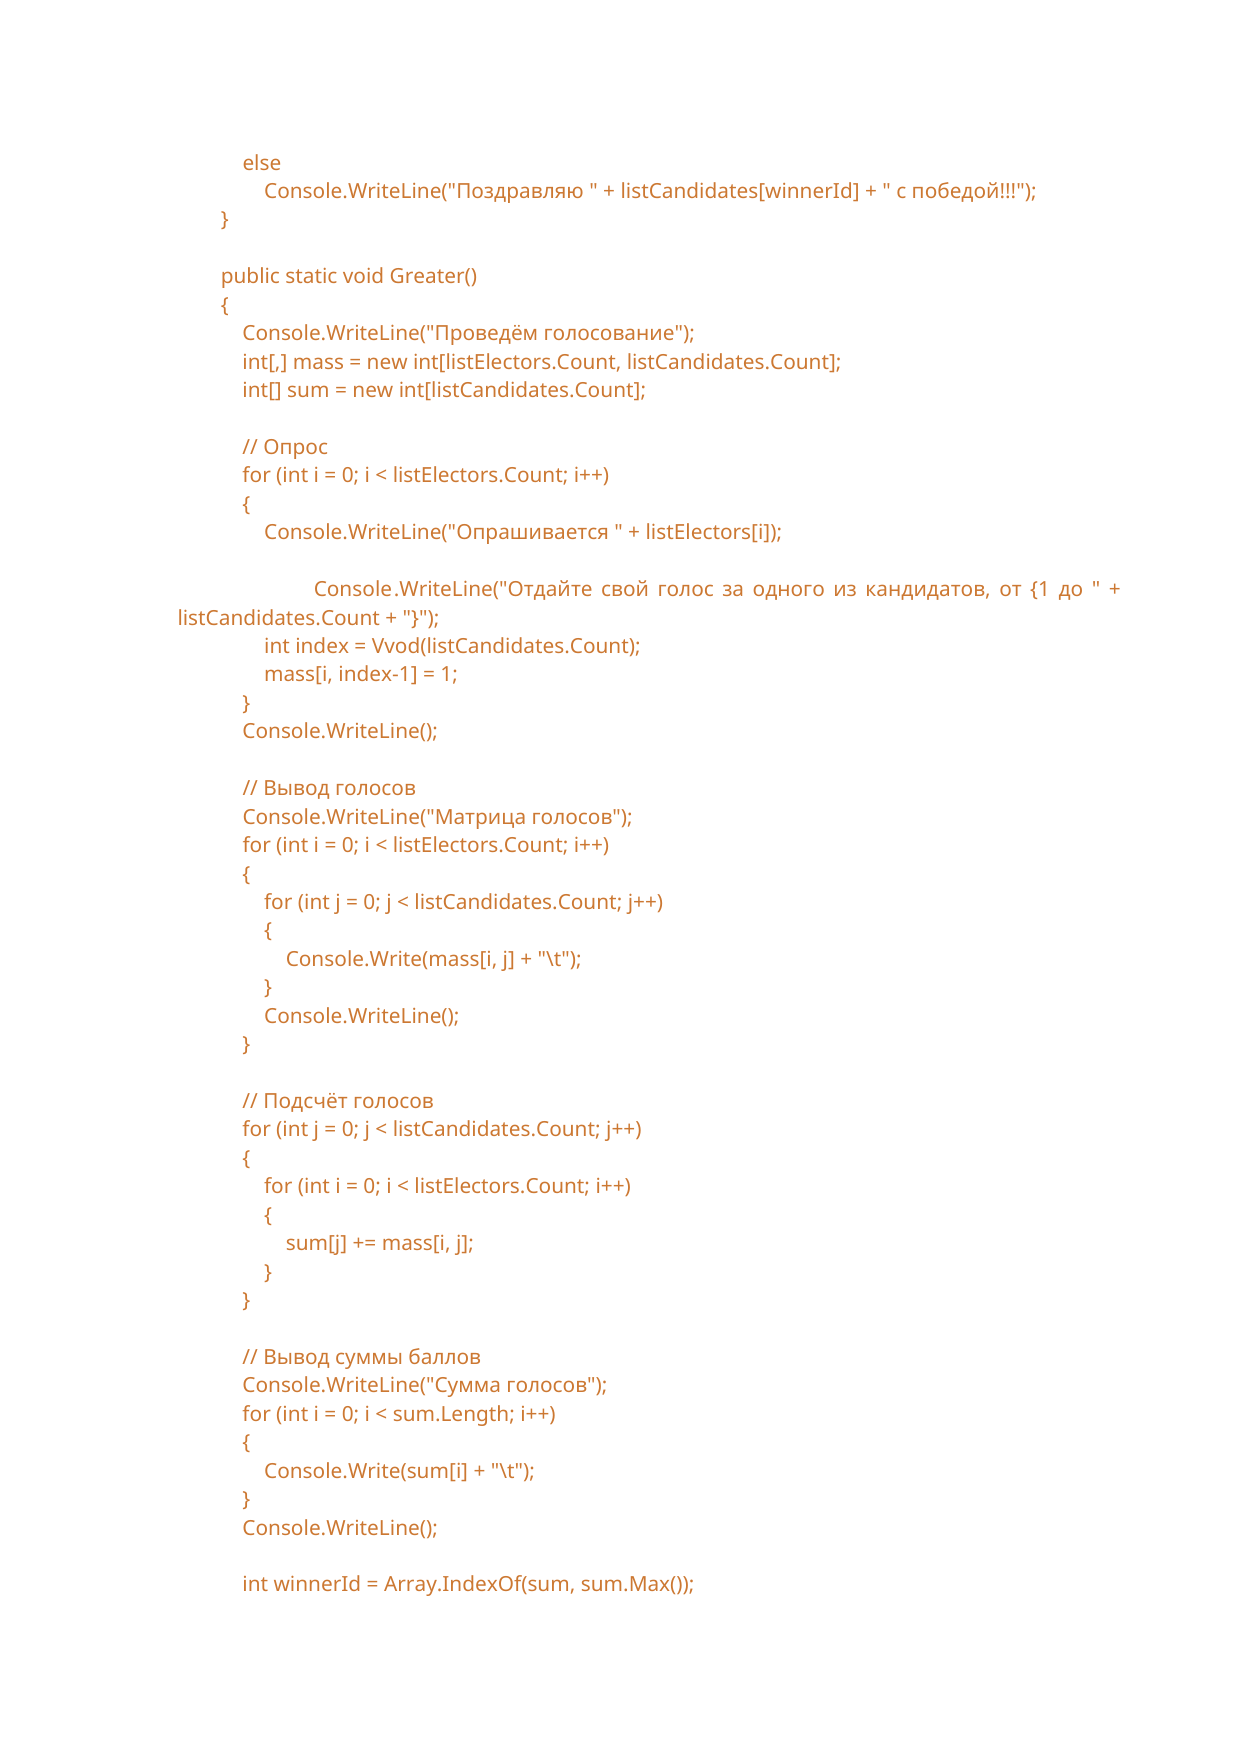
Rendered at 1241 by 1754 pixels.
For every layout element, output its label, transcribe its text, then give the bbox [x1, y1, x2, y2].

text } [177, 1029, 1122, 1058]
text { [177, 1200, 1122, 1228]
text sum[j] += mass[i, j]; [177, 1228, 1122, 1257]
text Console.WriteLine(); [177, 1513, 1122, 1541]
text Console.WriteLine(); [177, 1001, 1122, 1029]
text } [177, 1257, 1122, 1285]
text } [177, 1285, 1122, 1314]
text else [177, 148, 1122, 176]
text } [177, 204, 1122, 233]
text { [177, 1143, 1122, 1171]
text Console.WriteLine("Опрашивается " + listElectors[i]); [177, 517, 1122, 546]
text // Опрос [177, 432, 1122, 461]
text { [177, 290, 1122, 318]
text for (int i = 0; i < sum.Length; i++) [177, 1399, 1122, 1427]
text int winnerId = Array.IndexOf(sum, sum.Max()); [177, 1569, 1122, 1598]
text Console.WriteLine("Проведём голосование"); [177, 318, 1122, 347]
text for (int j = 0; j < listCandidates.Count; j++) [177, 1114, 1122, 1143]
text for (int i = 0; i < listElectors.Count; i++) [177, 1171, 1122, 1200]
text for (int i = 0; i < listElectors.Count; i++) [177, 830, 1122, 859]
text } [177, 972, 1122, 1001]
text // Вывод суммы баллов [177, 1342, 1122, 1371]
text // Подсчёт голосов [177, 1086, 1122, 1114]
text Console.WriteLine("Сумма голосов"); [177, 1371, 1122, 1399]
text Console.WriteLine("Поздравляю " + listCandidates[winnerId] + " с победой!!!"); [177, 176, 1122, 204]
text mass[i, index-1] = 1; [177, 659, 1122, 688]
text Console.WriteLine("Отдайте свой голос за одного из кандидатов, от {1 до " + listCandidates.Count + "}"); [177, 574, 1122, 631]
text public static void Greater() [177, 261, 1122, 290]
text { [177, 1427, 1122, 1456]
text Console.WriteLine("Матрица голосов"); [177, 802, 1122, 830]
text { [177, 859, 1122, 887]
text Console.Write(sum[i] + "\t"); [177, 1456, 1122, 1484]
text for (int j = 0; j < listCandidates.Count; j++) [177, 887, 1122, 916]
text Console.WriteLine(); [177, 716, 1122, 745]
text for (int i = 0; i < listElectors.Count; i++) [177, 461, 1122, 489]
text int index = Vvod(listCandidates.Count); [177, 631, 1122, 659]
text Console.Write(mass[i, j] + "\t"); [177, 944, 1122, 972]
text int[,] mass = new int[listElectors.Count, listCandidates.Count]; [177, 347, 1122, 375]
text int[] sum = new int[listCandidates.Count]; [177, 375, 1122, 404]
text // Вывод голосов [177, 773, 1122, 802]
text { [177, 489, 1122, 517]
text } [177, 688, 1122, 716]
text } [177, 1484, 1122, 1513]
text { [177, 916, 1122, 944]
